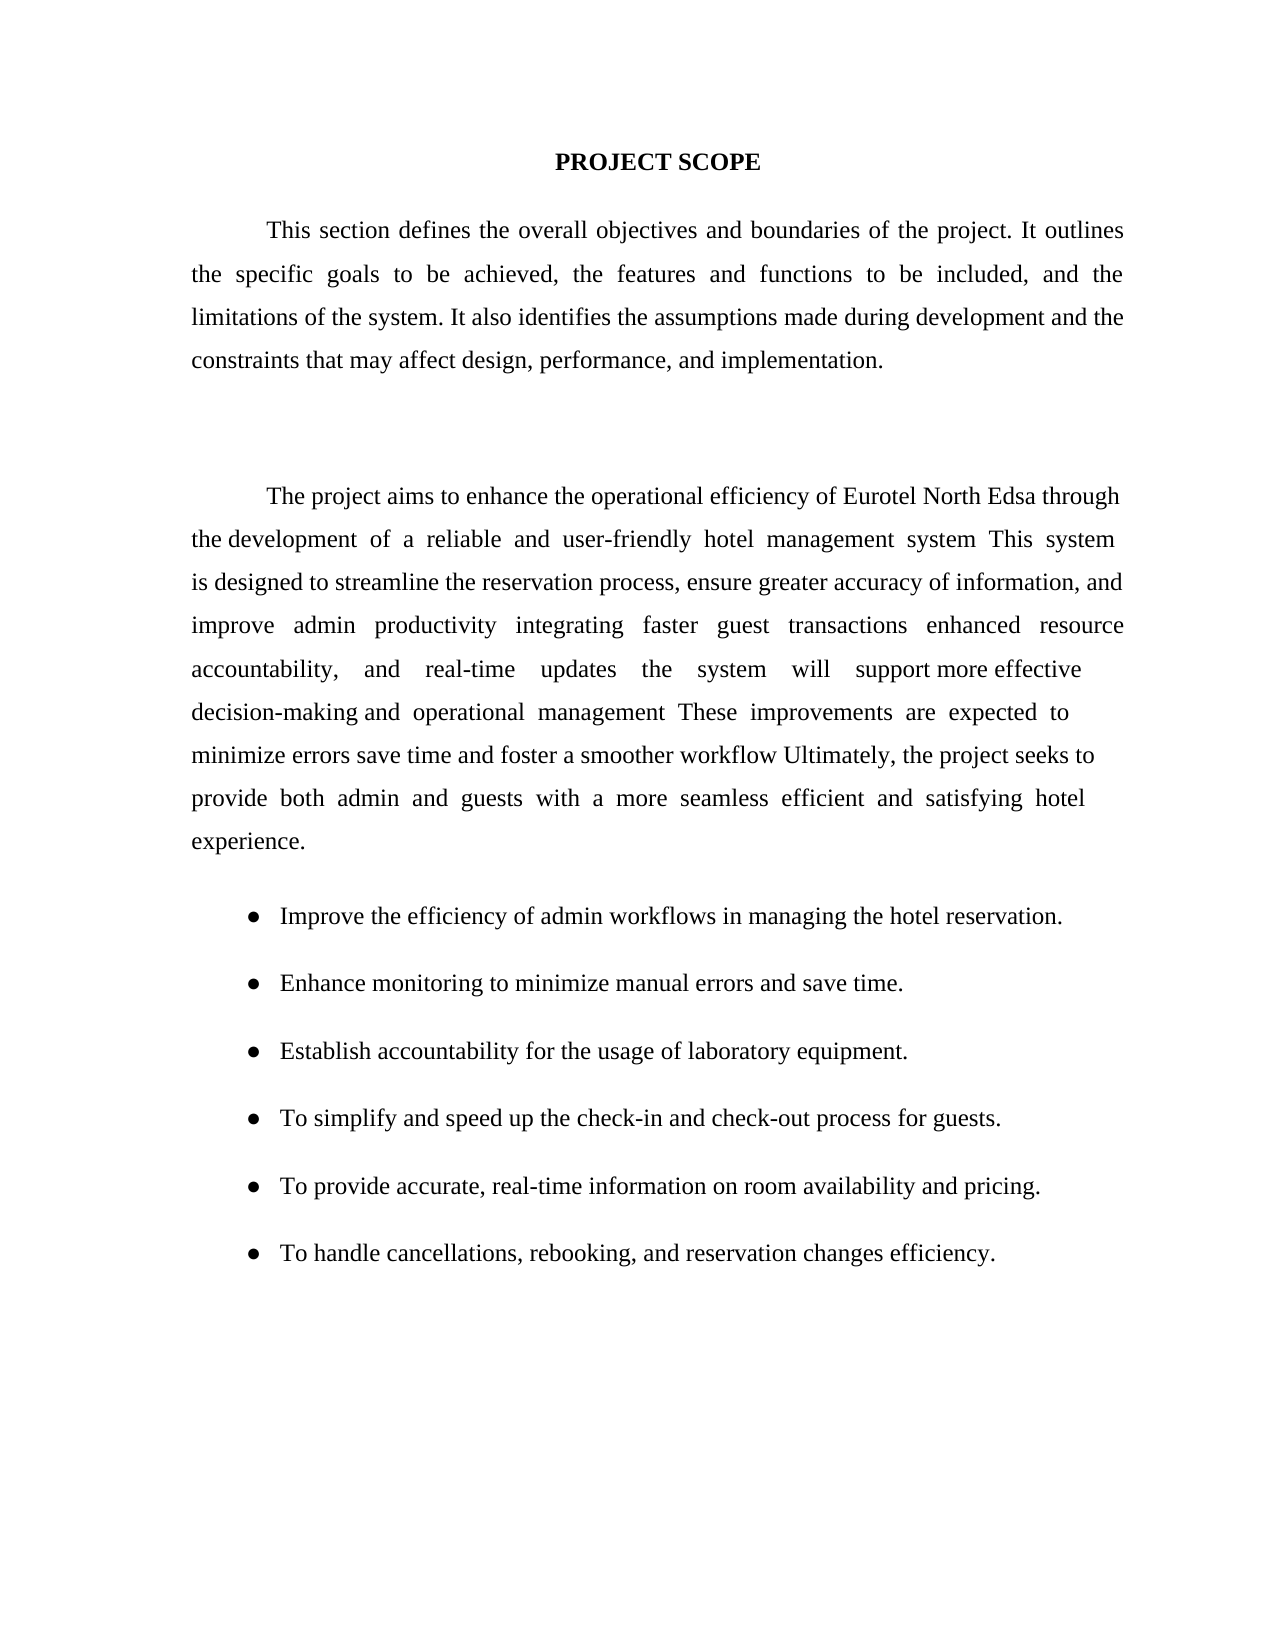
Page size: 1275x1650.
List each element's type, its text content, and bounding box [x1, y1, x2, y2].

text ● To simplify and speed up the check-in and check-out process for guests. [246, 1103, 1125, 1132]
text This section defines the overall objectives and boundaries of the project. It outlines the specific goals to be achieved, the features and functions to be included, and the limitations of the system. It also identifies the assumptions made during development and the constraints that may affect design, performance, and implementation. [191, 216, 1125, 374]
text ● Establish accountability for the usage of laboratory equipment. [246, 1036, 1125, 1065]
text ● Improve the efficiency of admin workflows in managing the hotel reservation. [246, 901, 1125, 930]
text The project aims to enhance the operational efficiency of Eurotel North Edsa through the development of a reliable and user-friendly hotel management system This system is designed to streamline the reservation process, ensure greater accuracy of information, and improve admin productivity integrating faster guest transactions enhanced resource accountability, and real-time updates the system will support more effective decision-making and operational management These improvements are expected to minimize errors save time and foster a smoother workflow Ultimately, the project seeks to provide both admin and guests with a more seamless efficient and satisfying hotel experience. [191, 481, 1125, 855]
text ● Enhance monitoring to minimize manual errors and save time. [246, 968, 1125, 997]
text ● To handle cancellations, rebooking, and reservation changes efficiency. [246, 1238, 1125, 1267]
text ● To provide accurate, real-time information on room availability and pricing. [246, 1171, 1125, 1200]
text PROJECT SCOPE [191, 147, 1125, 176]
